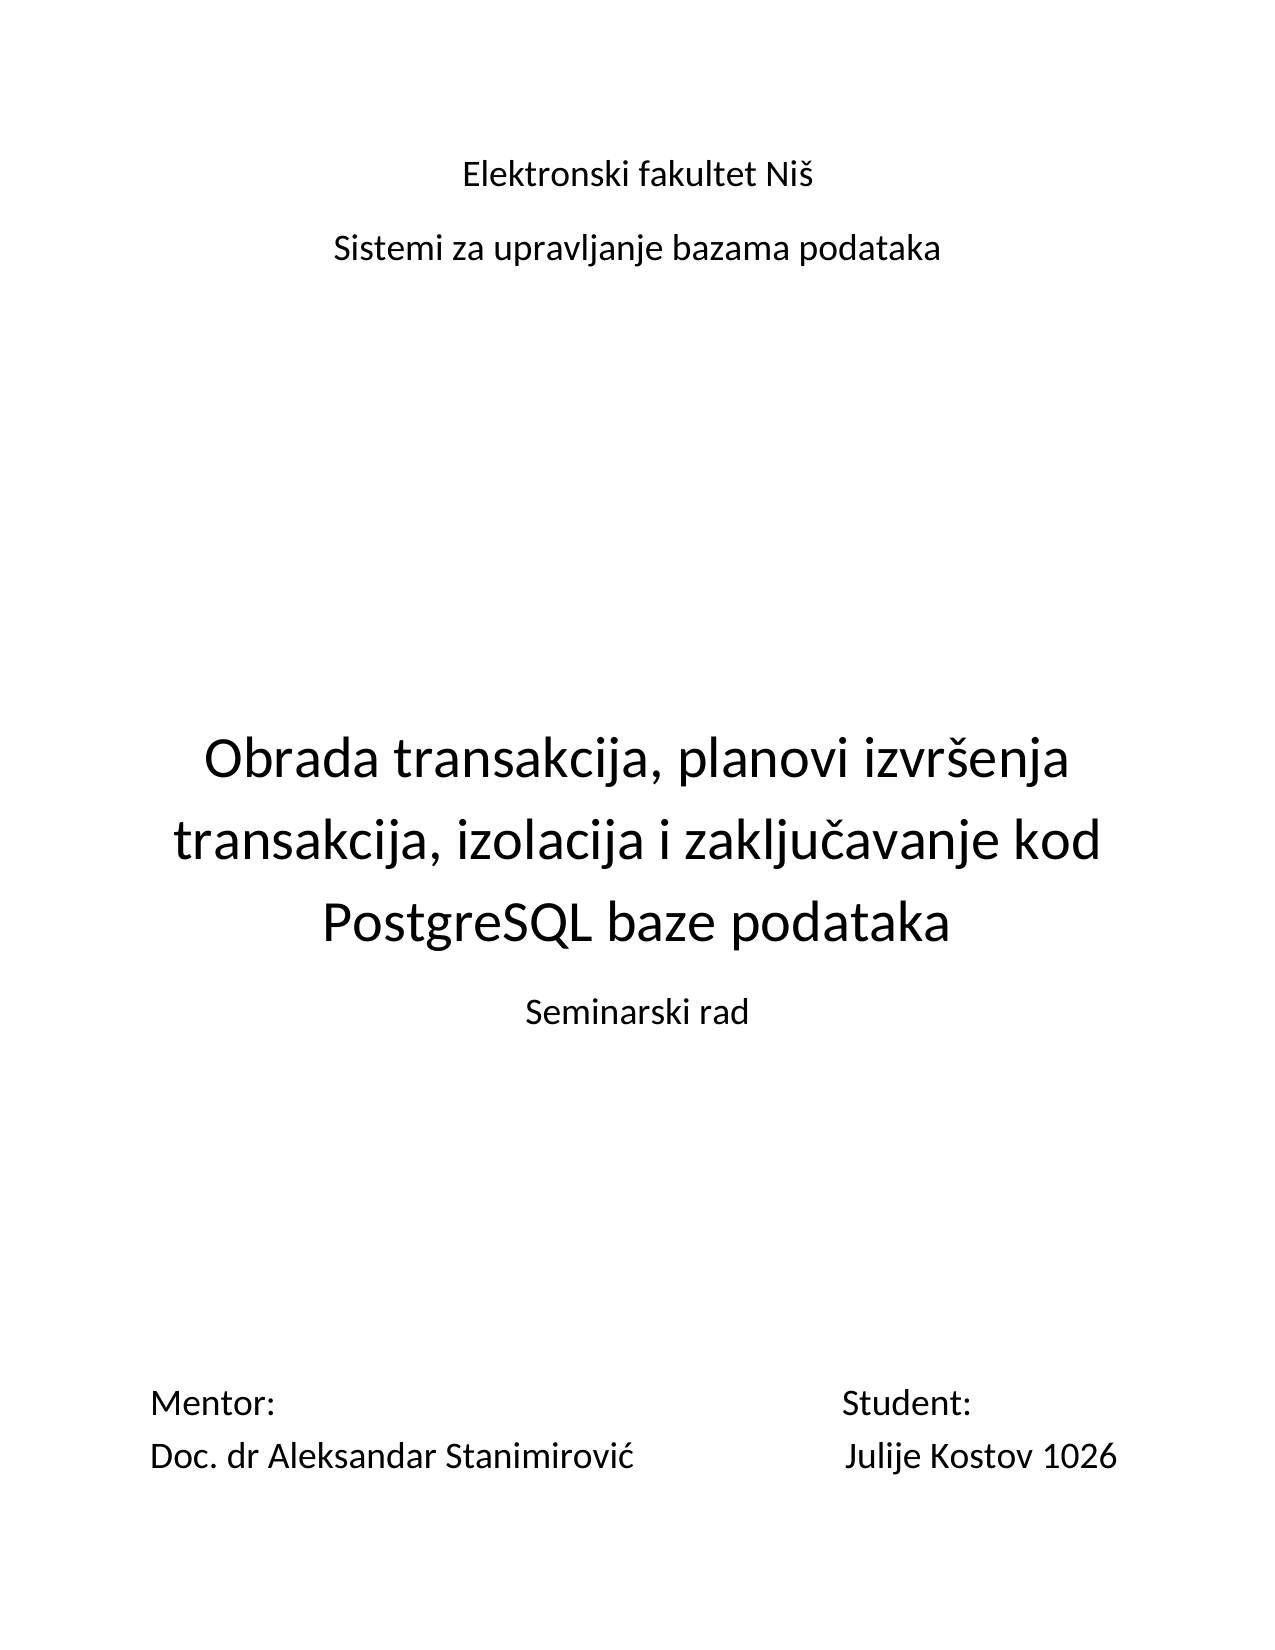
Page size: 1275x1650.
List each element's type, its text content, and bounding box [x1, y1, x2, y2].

text Seminarski rad [150, 988, 1125, 1033]
text Sistemi za upravljanje bazama podataka [150, 223, 1125, 269]
text Obrada transakcija, planovi izvršenja transakcija, izolacija i zaključavanje kod PostgreSQL baze podataka [150, 721, 1125, 956]
text Elektronski fakultet Niš [150, 150, 1125, 196]
text Mentor: Student: Doc. dr Aleksandar Stanimirović Julije Kostov 1026 [150, 1379, 1125, 1478]
